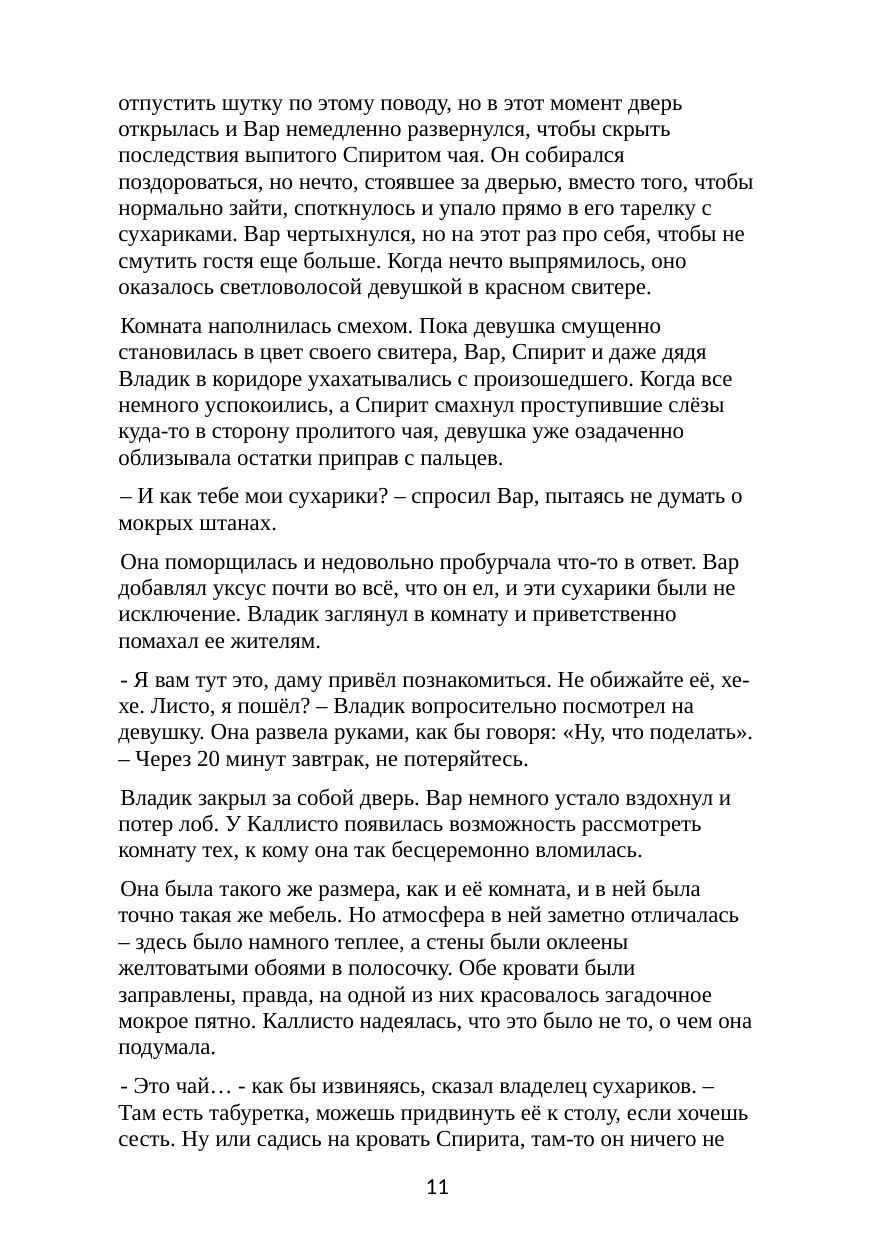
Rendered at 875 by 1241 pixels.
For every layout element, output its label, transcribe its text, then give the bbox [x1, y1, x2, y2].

text – И как тебе мои сухарики? – спросил Вар, пытаясь не думать о мокрых штанах. [277, 483, 756, 535]
text Комната наполнилась смехом. Пока девушка смущенно становилась в цвет своего свитера, Вар, Спирит и даже дядя Владик в коридоре ухахатывались с произошедшего. Когда все немного успокоились, а Спирит смахнул проступившие слёзы куда-то в сторону пролитого чая, девушка уже озадаченно облизывала остатки приправ с пальцев. [118, 312, 756, 470]
text Она поморщилась и недовольно пробурчала что-то в ответ. Вар добавлял уксус почти во всё, что он ел, и эти сухарики были не исключение. Владик заглянул в комнату и приветственно помахал ее жителям. [321, 548, 756, 653]
text Она была такого же размера, как и её комната, и в ней была точно такая же мебель. Но атмосфера в ней заметно отличалась – здесь было намного теплее, а стены были оклеены желтоватыми обоями в полосочку. Обе кровати были заправлены, правда, на одной из них красовалось загадочное мокрое пятно. Каллисто надеялась, что это было не то, о чем она подумала. [216, 875, 756, 1060]
text - Я вам тут это, даму привёл познакомиться. Не обижайте её, хе-хе. Листо, я пошёл? – Владик вопросительно посмотрел на девушку. Она развела руками, как бы говоря: «Ну, что поделать». – Через 20 минут завтрак, не потеряйтесь. [118, 666, 756, 771]
